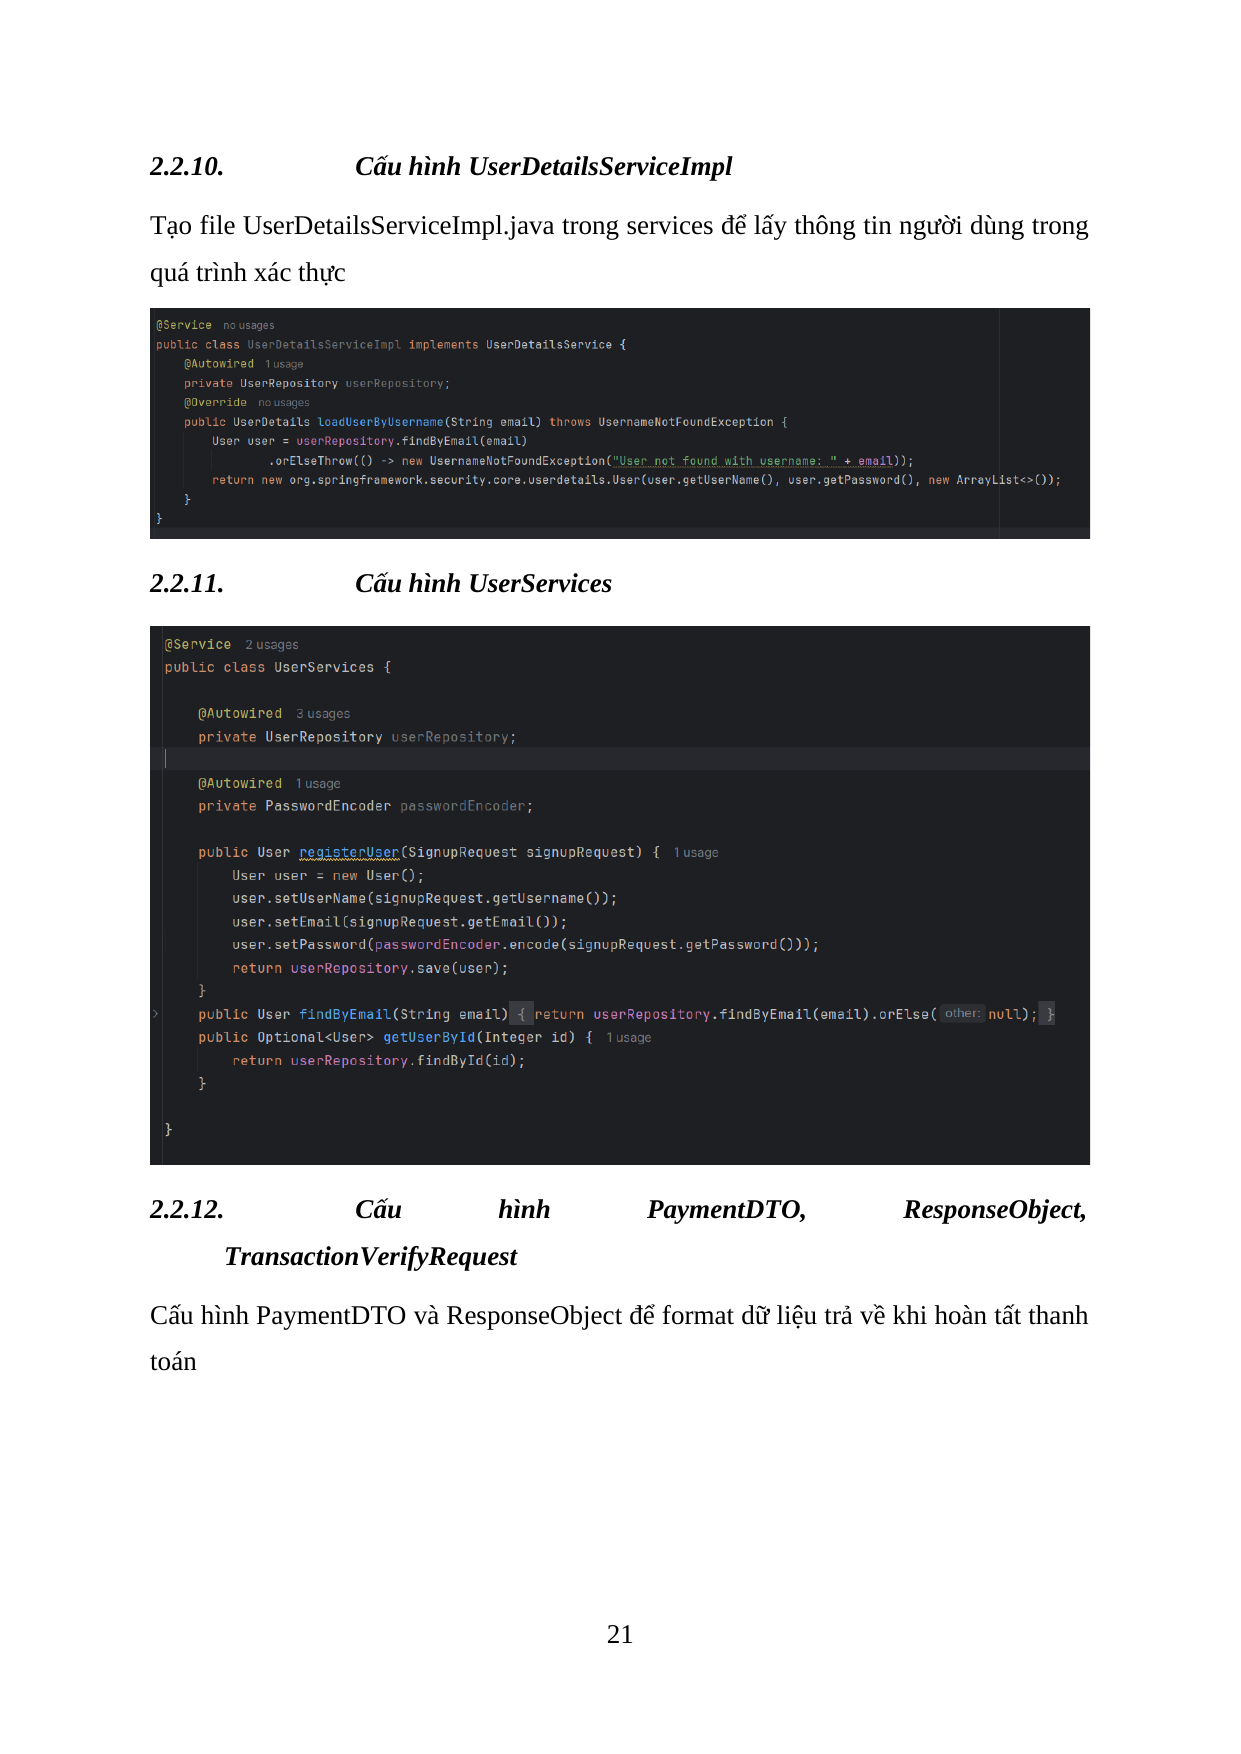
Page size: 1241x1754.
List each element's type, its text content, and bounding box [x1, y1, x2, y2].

picture [150, 626, 1091, 1165]
text Tạo file UserDetailsServiceImpl.java trong services để lấy thông tin người dùng trong quá trình xác thực [150, 209, 1090, 287]
subtitle Cấu hình PaymentDTO, ResponseObject, TransactionVerifyRequest [150, 1193, 1090, 1271]
picture [150, 308, 1091, 539]
subtitle Cấu hình UserServices [150, 567, 1090, 598]
text Cấu hình PaymentDTO và ResponseObject để format dữ liệu trả về khi hoàn tất thanh toán [150, 1299, 1090, 1377]
subtitle Cấu hình UserDetailsServiceImpl [150, 150, 1090, 181]
